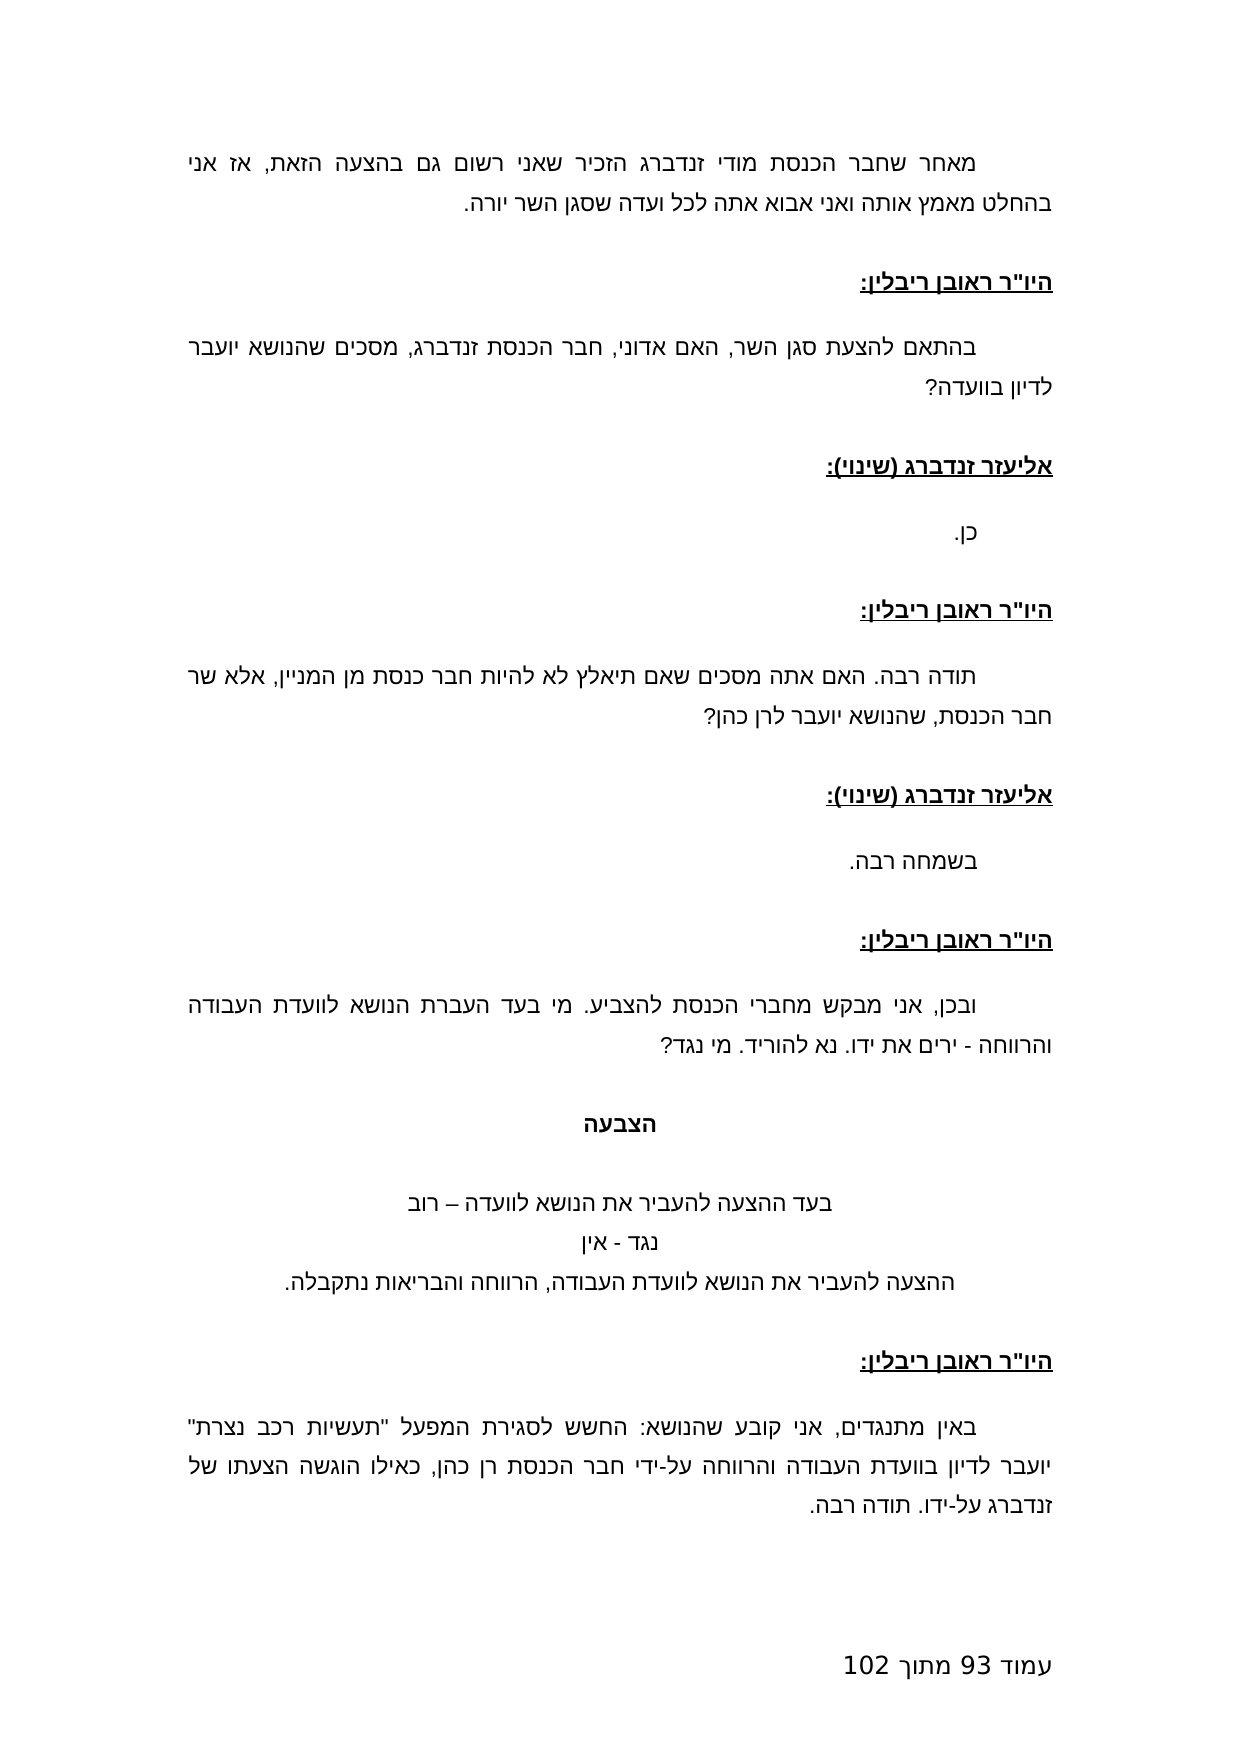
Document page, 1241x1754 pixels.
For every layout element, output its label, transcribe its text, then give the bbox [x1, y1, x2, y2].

text באין מתנגדים, אני קובע שהנושא: החשש לסגירת המפעל "תעשיות רכב נצרת" יועבר לדיון בוועדת העבודה והרווחה על-ידי חבר הכנסת רן כהן, כאילו הוגשה הצעתו של זנדברג על-ידו. תודה רבה. [187, 1413, 1053, 1519]
text כן. [187, 518, 1053, 545]
text היו"ר ראובן ריבלין: [187, 597, 1053, 624]
text היו"ר ראובן ריבלין: [187, 1348, 1053, 1374]
text אליעזר זנדברג (שינוי): [187, 453, 1053, 479]
text היו"ר ראובן ריבלין: [187, 927, 1053, 953]
text מאחר שחבר הכנסת מודי זנדברג הזכיר שאני רשום גם בהצעה הזאת, אז אני בהחלט מאמץ אותה ואני אבוא אתה לכל ועדה שסגן השר יורה. [187, 150, 1053, 216]
text ובכן, אני מבקש מחברי הכנסת להצביע. מי בעד העברת הנושא לוועדת העבודה והרווחה - ירים את ידו. נא להוריד. מי נגד? [187, 992, 1053, 1058]
text בהתאם להצעת סגן השר, האם אדוני, חבר הכנסת זנדברג, מסכים שהנושא יועבר לדיון בוועדה? [187, 334, 1053, 400]
text היו"ר ראובן ריבלין: [187, 268, 1053, 295]
text תודה רבה. האם אתה מסכים שאם תיאלץ לא להיות חבר כנסת מן המניין, אלא שר חבר הכנסת, שהנושא יועבר לרן כהן? [187, 663, 1053, 729]
text הצבעה [187, 1111, 1053, 1137]
text בעד ההצעה להעביר את הנושא לוועדה – רוב [187, 1190, 1053, 1216]
text ההצעה להעביר את הנושא לוועדת העבודה, הרווחה והבריאות נתקבלה. [187, 1269, 1053, 1295]
text נגד - אין [187, 1229, 1053, 1256]
text אליעזר זנדברג (שינוי): [187, 782, 1053, 808]
text בשמחה רבה. [187, 848, 1053, 874]
